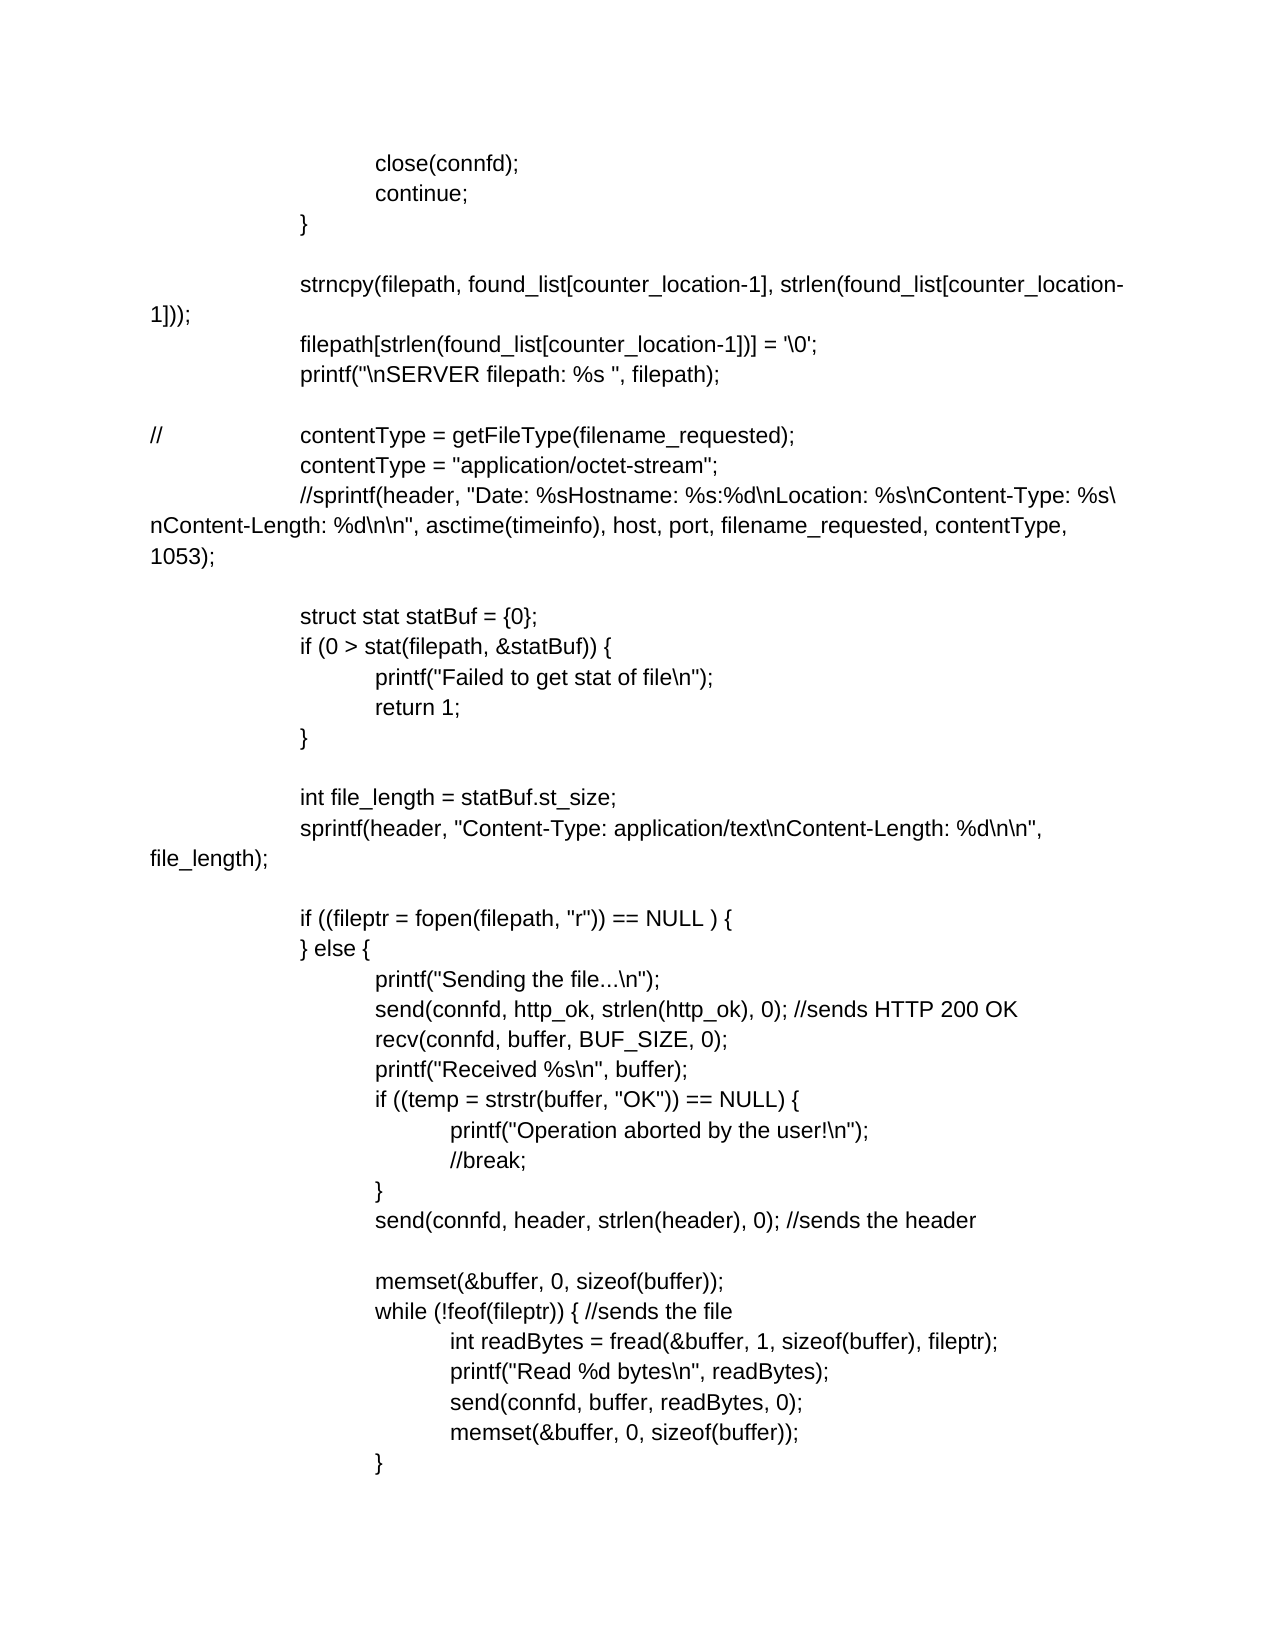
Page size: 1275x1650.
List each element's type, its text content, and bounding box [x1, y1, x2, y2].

text } [150, 1449, 1125, 1475]
text if ((temp = strstr(buffer, "OK")) == NULL) { [150, 1086, 1125, 1113]
text if (0 > stat(filepath, &statBuf)) { [150, 633, 1125, 660]
text contentType = "application/octet-stream"; [150, 452, 1125, 478]
text recv(connfd, buffer, BUF_SIZE, 0); [150, 1026, 1125, 1052]
text if ((fileptr = fopen(filepath, "r")) == NULL ) { [150, 905, 1125, 932]
text struct stat statBuf = {0}; [150, 603, 1125, 629]
text printf("Operation aborted by the user!\n"); [150, 1117, 1125, 1143]
text printf("\nSERVER filepath: %s ", filepath); [150, 361, 1125, 388]
text printf("Failed to get stat of file\n"); [150, 663, 1125, 690]
text } else { [150, 935, 1125, 962]
text return 1; [150, 694, 1125, 720]
text int file_length = statBuf.st_size; [150, 784, 1125, 811]
text continue; [150, 180, 1125, 207]
text int readBytes = fread(&buffer, 1, sizeof(buffer), fileptr); [150, 1328, 1125, 1354]
text close(connfd); [150, 150, 1125, 176]
text send(connfd, header, strlen(header), 0); //sends the header [150, 1207, 1125, 1234]
text // contentType = getFileType(filename_requested); [150, 422, 1125, 448]
text strncpy(filepath, found_list[counter_location-1], strlen(found_list[counter_location-1])); [150, 271, 1125, 327]
text filepath[strlen(found_list[counter_location-1])] = '\0'; [150, 331, 1125, 358]
text //break; [150, 1147, 1125, 1173]
text while (!feof(fileptr)) { //sends the file [150, 1298, 1125, 1324]
text memset(&buffer, 0, sizeof(buffer)); [150, 1268, 1125, 1294]
text sprintf(header, "Content-Type: application/text\nContent-Length: %d\n\n", file_length); [150, 814, 1125, 871]
text printf("Read %d bytes\n", readBytes); [150, 1358, 1125, 1385]
text } [150, 724, 1125, 750]
text } [150, 1177, 1125, 1203]
text } [150, 210, 1125, 237]
text printf("Sending the file...\n"); [150, 966, 1125, 992]
text printf("Received %s\n", buffer); [150, 1056, 1125, 1083]
text send(connfd, http_ok, strlen(http_ok), 0); //sends HTTP 200 OK [150, 996, 1125, 1022]
text memset(&buffer, 0, sizeof(buffer)); [150, 1419, 1125, 1445]
text //sprintf(header, "Date: %sHostname: %s:%d\nLocation: %s\nContent-Type: %s\nContent-Length: %d\n\n", asctime(timeinfo), host, port, filename_requested, contentType, 1053); [150, 482, 1125, 569]
text send(connfd, buffer, readBytes, 0); [150, 1388, 1125, 1415]
